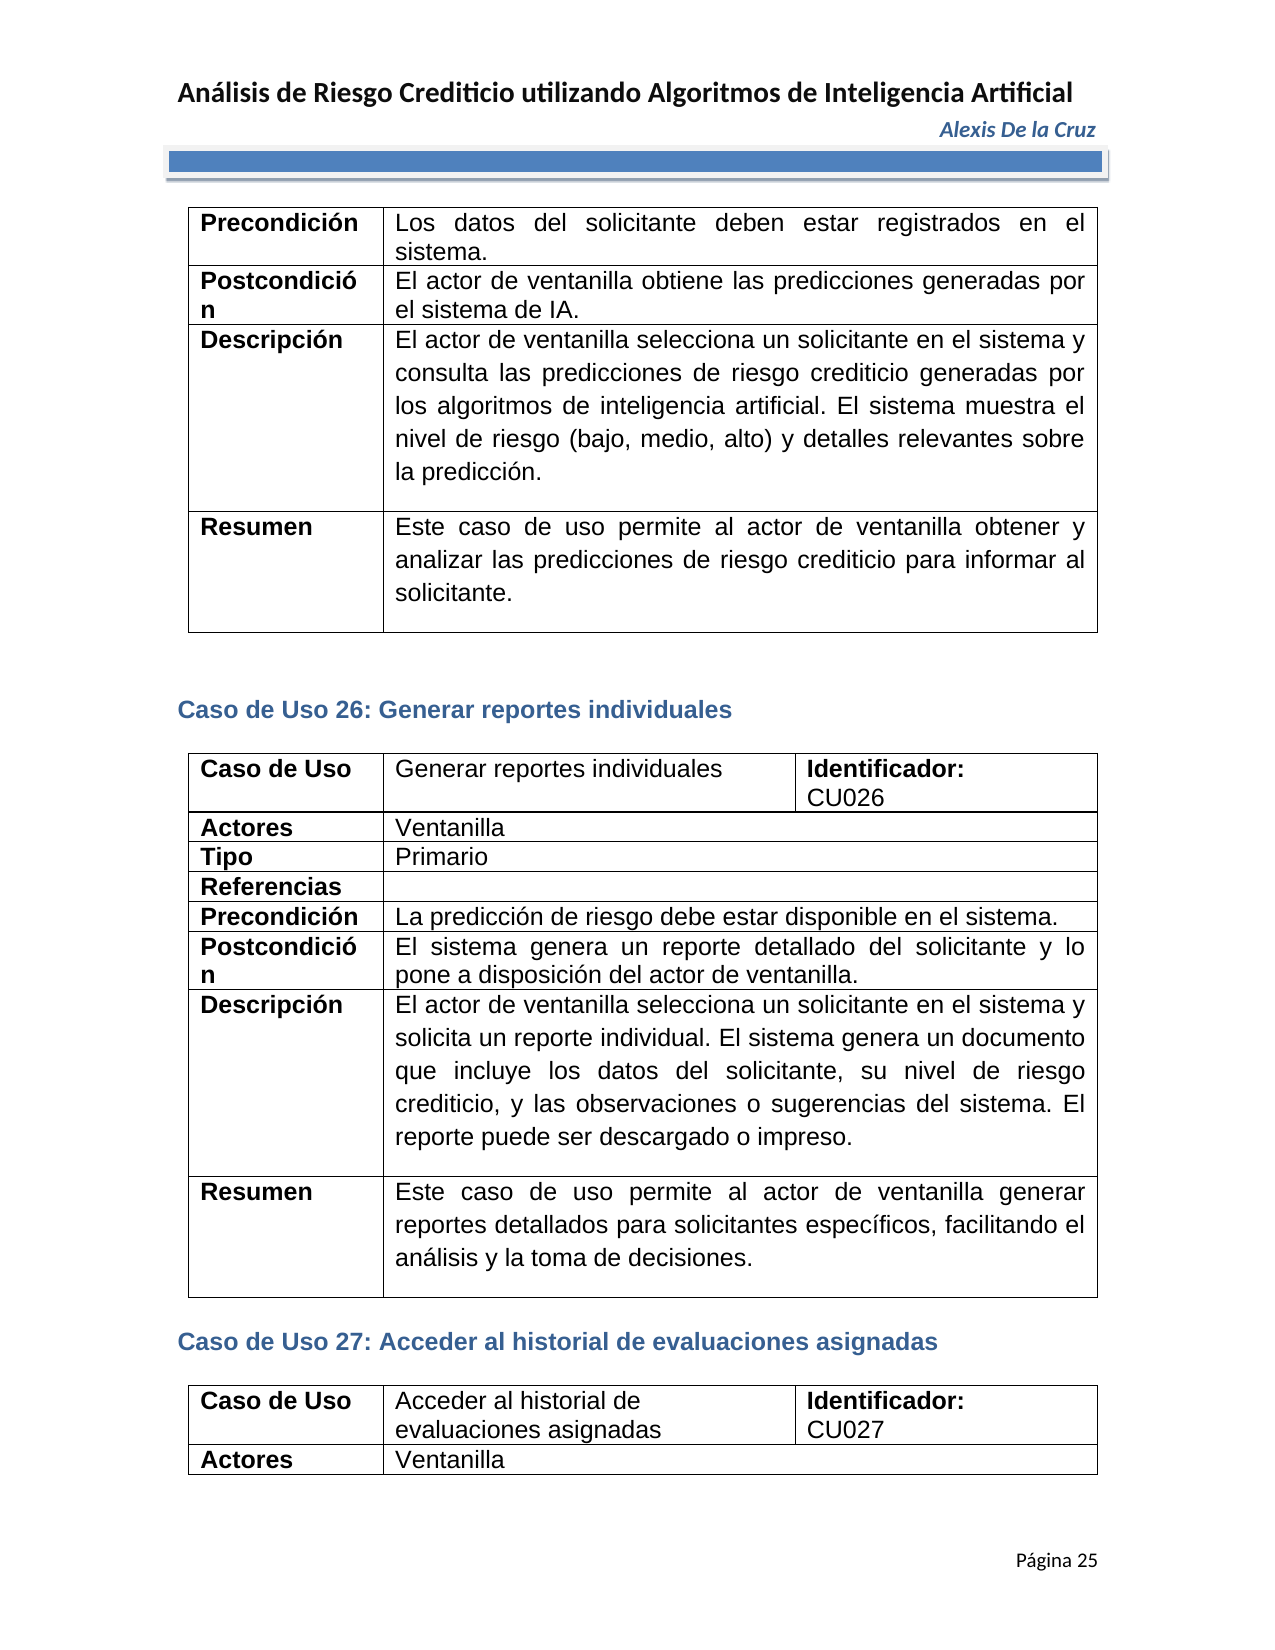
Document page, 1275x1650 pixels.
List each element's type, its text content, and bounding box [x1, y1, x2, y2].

table_cell Este caso de uso permite al actor de ventanilla obtener y analizar las predicciones de riesgo crediticio para informar al solicitante. [384, 512, 1097, 632]
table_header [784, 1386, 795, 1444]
table_cell Precondición [189, 208, 383, 265]
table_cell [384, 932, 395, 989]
table_cell Este caso de uso permite al actor de ventanilla generar reportes detallados para solicitantes específicos, facilitando el análisis y la toma de decisiones. [384, 1177, 1097, 1297]
table_header Caso de Uso [189, 1386, 383, 1444]
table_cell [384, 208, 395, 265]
subtitle Caso de Uso 26: Generar reportes individuales [177, 695, 1098, 724]
table_cell [1086, 872, 1097, 901]
table_cell Descripción [189, 325, 383, 511]
table_cell Descripción [189, 990, 383, 1176]
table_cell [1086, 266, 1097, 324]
table_header Generar reportes individuales [384, 754, 795, 811]
table_cell [384, 872, 395, 901]
table_cell Resumen [189, 1177, 383, 1297]
table_cell El actor de ventanilla selecciona un solicitante en el sistema y solicita un reporte individual. El sistema genera un documento que incluye los datos del solicitante, su nivel de riesgo crediticio, y las observaciones o sugerencias del sistema. El reporte puede ser descargado o impreso. [384, 990, 1097, 1176]
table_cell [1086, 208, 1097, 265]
subtitle Caso de Uso 27: Acceder al historial de evaluaciones asignadas [177, 1327, 1098, 1356]
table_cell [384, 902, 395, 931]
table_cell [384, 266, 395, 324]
table_cell Resumen [189, 512, 383, 632]
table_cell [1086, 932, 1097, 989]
table_header Caso de Uso [189, 754, 383, 811]
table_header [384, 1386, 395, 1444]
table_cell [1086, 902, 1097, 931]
table_cell El actor de ventanilla selecciona un solicitante en el sistema y consulta las predicciones de riesgo crediticio generadas por los algoritmos de inteligencia artificial. El sistema muestra el nivel de riesgo (bajo, medio, alto) y detalles relevantes sobre la predicción. [384, 325, 1097, 511]
